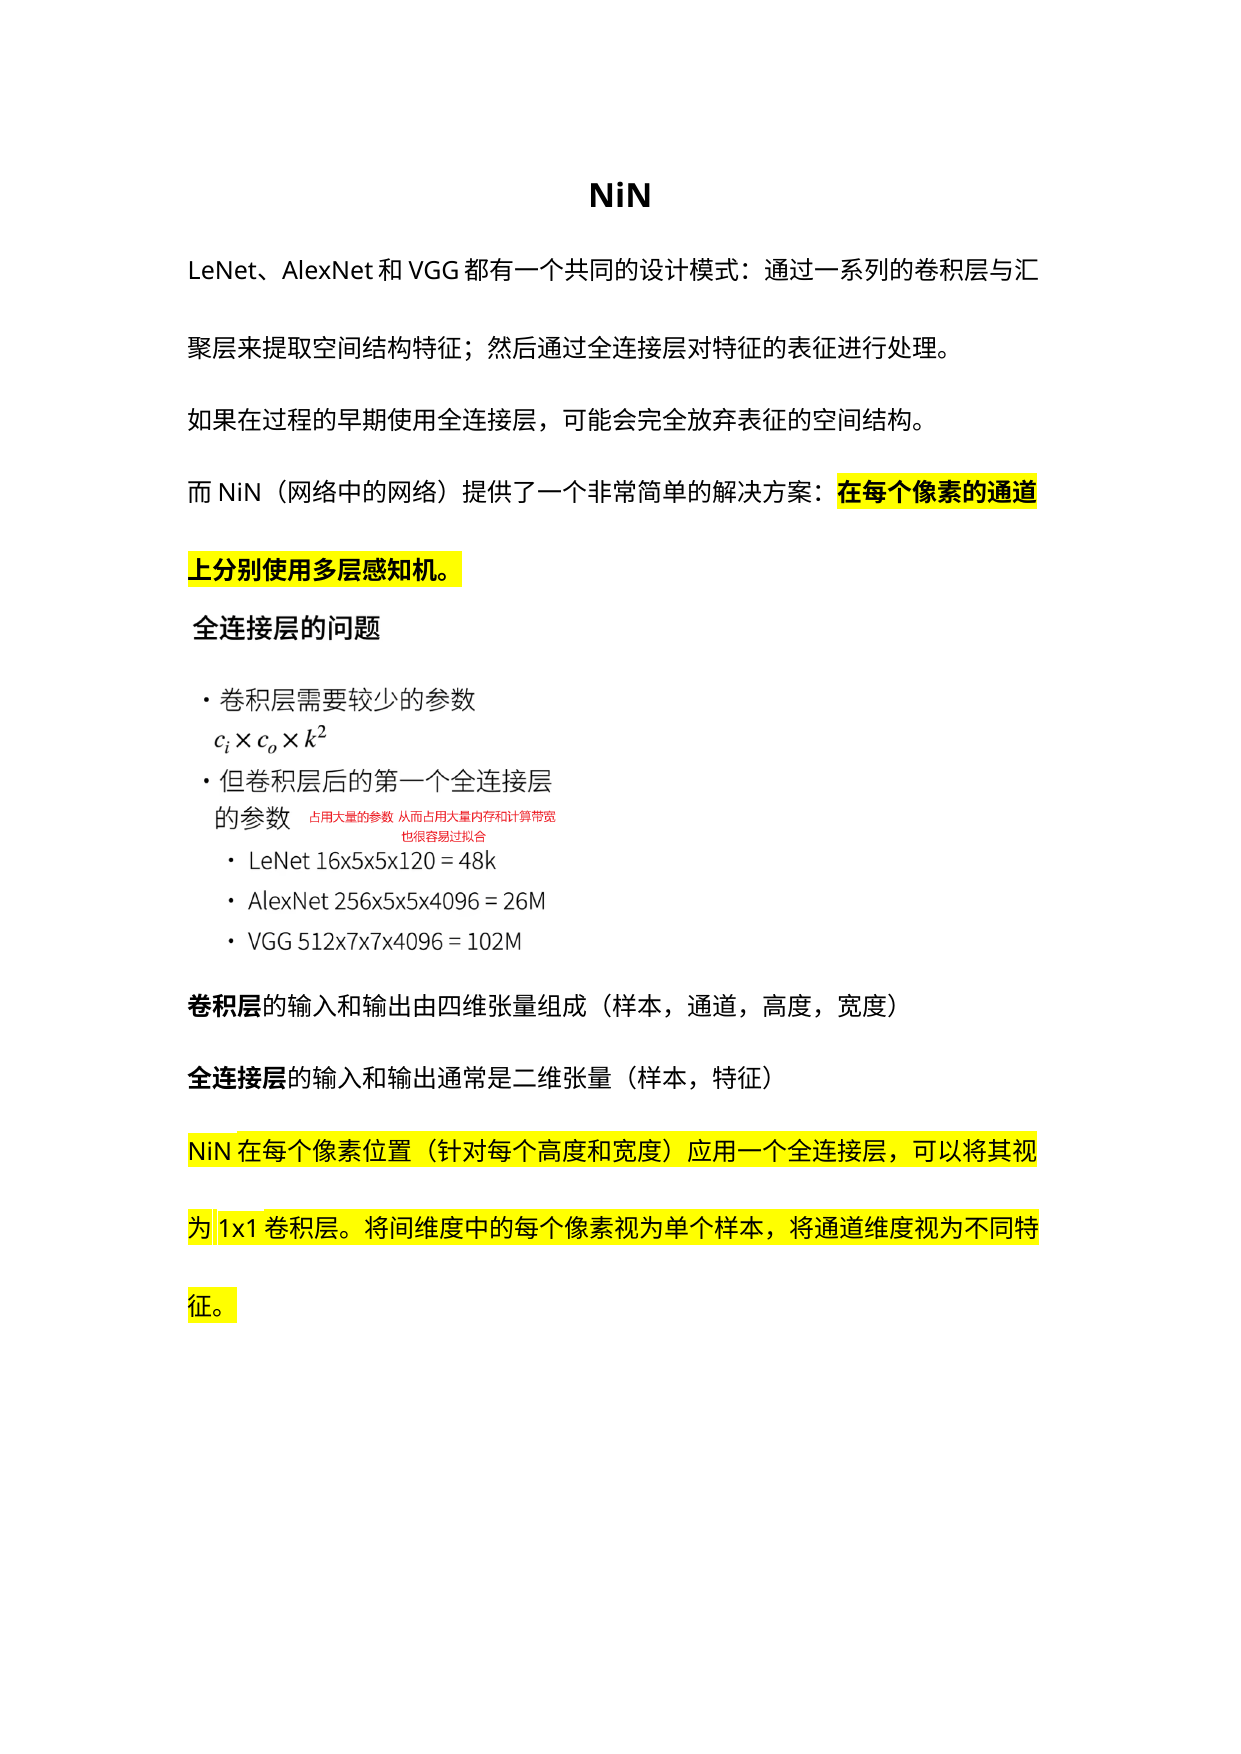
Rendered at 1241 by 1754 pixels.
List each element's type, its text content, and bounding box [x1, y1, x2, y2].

text 如果在过程的早期使用全连接层，可能会完全放弃表征的空间结构。 [187, 386, 1053, 451]
picture [187, 608, 559, 962]
text LeNet、AlexNet和VGG都有一个共同的设计模式：通过一系列的卷积层与汇聚层来提取空间结构特征；然后通过全连接层对特征的表征进行处理。 [187, 236, 1053, 379]
text 而NiN（网络中的网络）提供了一个非常简单的解决方案：在每个像素的通道上分别使用多层感知机。 [187, 458, 1053, 601]
text NiN在每个像素位置（针对每个高度和宽度）应用一个全连接层，可以将其视为1x1卷积层。将间维度中的每个像素视为单个样本，将通道维度视为不同特征。 [187, 1117, 1053, 1337]
text 卷积层的输入和输出由四维张量组成（样本，通道，高度，宽度） [187, 972, 1053, 1037]
text NiN [187, 162, 1053, 227]
text 全连接层的输入和输出通常是二维张量（样本，特征） [187, 1044, 1053, 1109]
